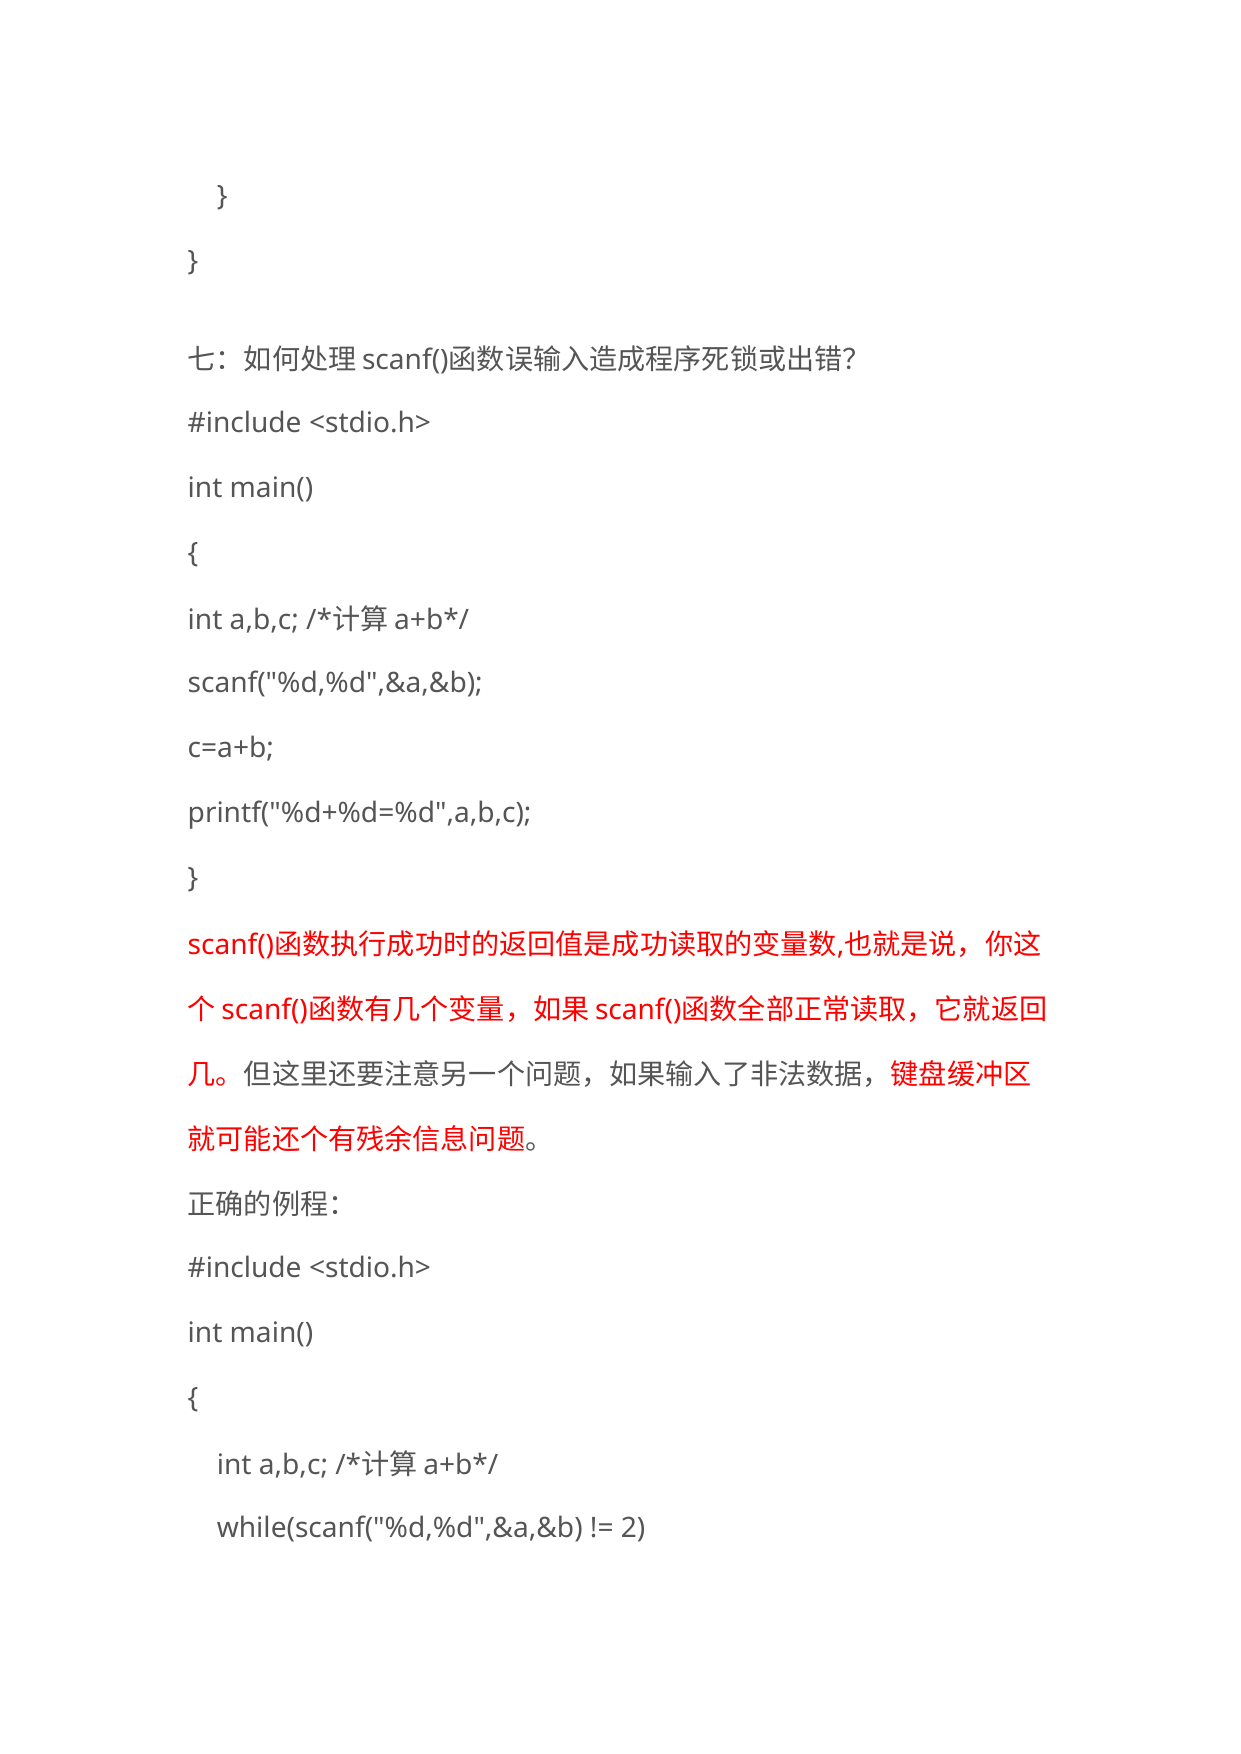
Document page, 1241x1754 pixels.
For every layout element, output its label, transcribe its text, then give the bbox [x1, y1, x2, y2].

text scanf()函数执行成功时的返回值是成功读取的变量数,也就是说，你这个scanf()函数有几个变量，如果scanf()函数全部正常读取，它就返回几。但这里还要注意另一个问题，如果输入了非法数据，键盘缓冲区就可能还个有残余信息问题。 [187, 909, 1053, 1169]
text 正确的例程： #include <stdio.h> int main() { int a,b,c; /*计算a+b*/ while(scanf("%d,%d",&a,&b) != 2) [187, 1169, 1053, 1559]
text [187, 162, 1053, 292]
text 七：如何处理scanf()函数误输入造成程序死锁或出错？ [187, 324, 1053, 389]
text #include <stdio.h> int main() { int a,b,c; /*计算a+b*/ scanf("%d,%d",&a,&b); c=a+b; printf("%d+%d=%d",a,b,c); } [187, 389, 1053, 909]
